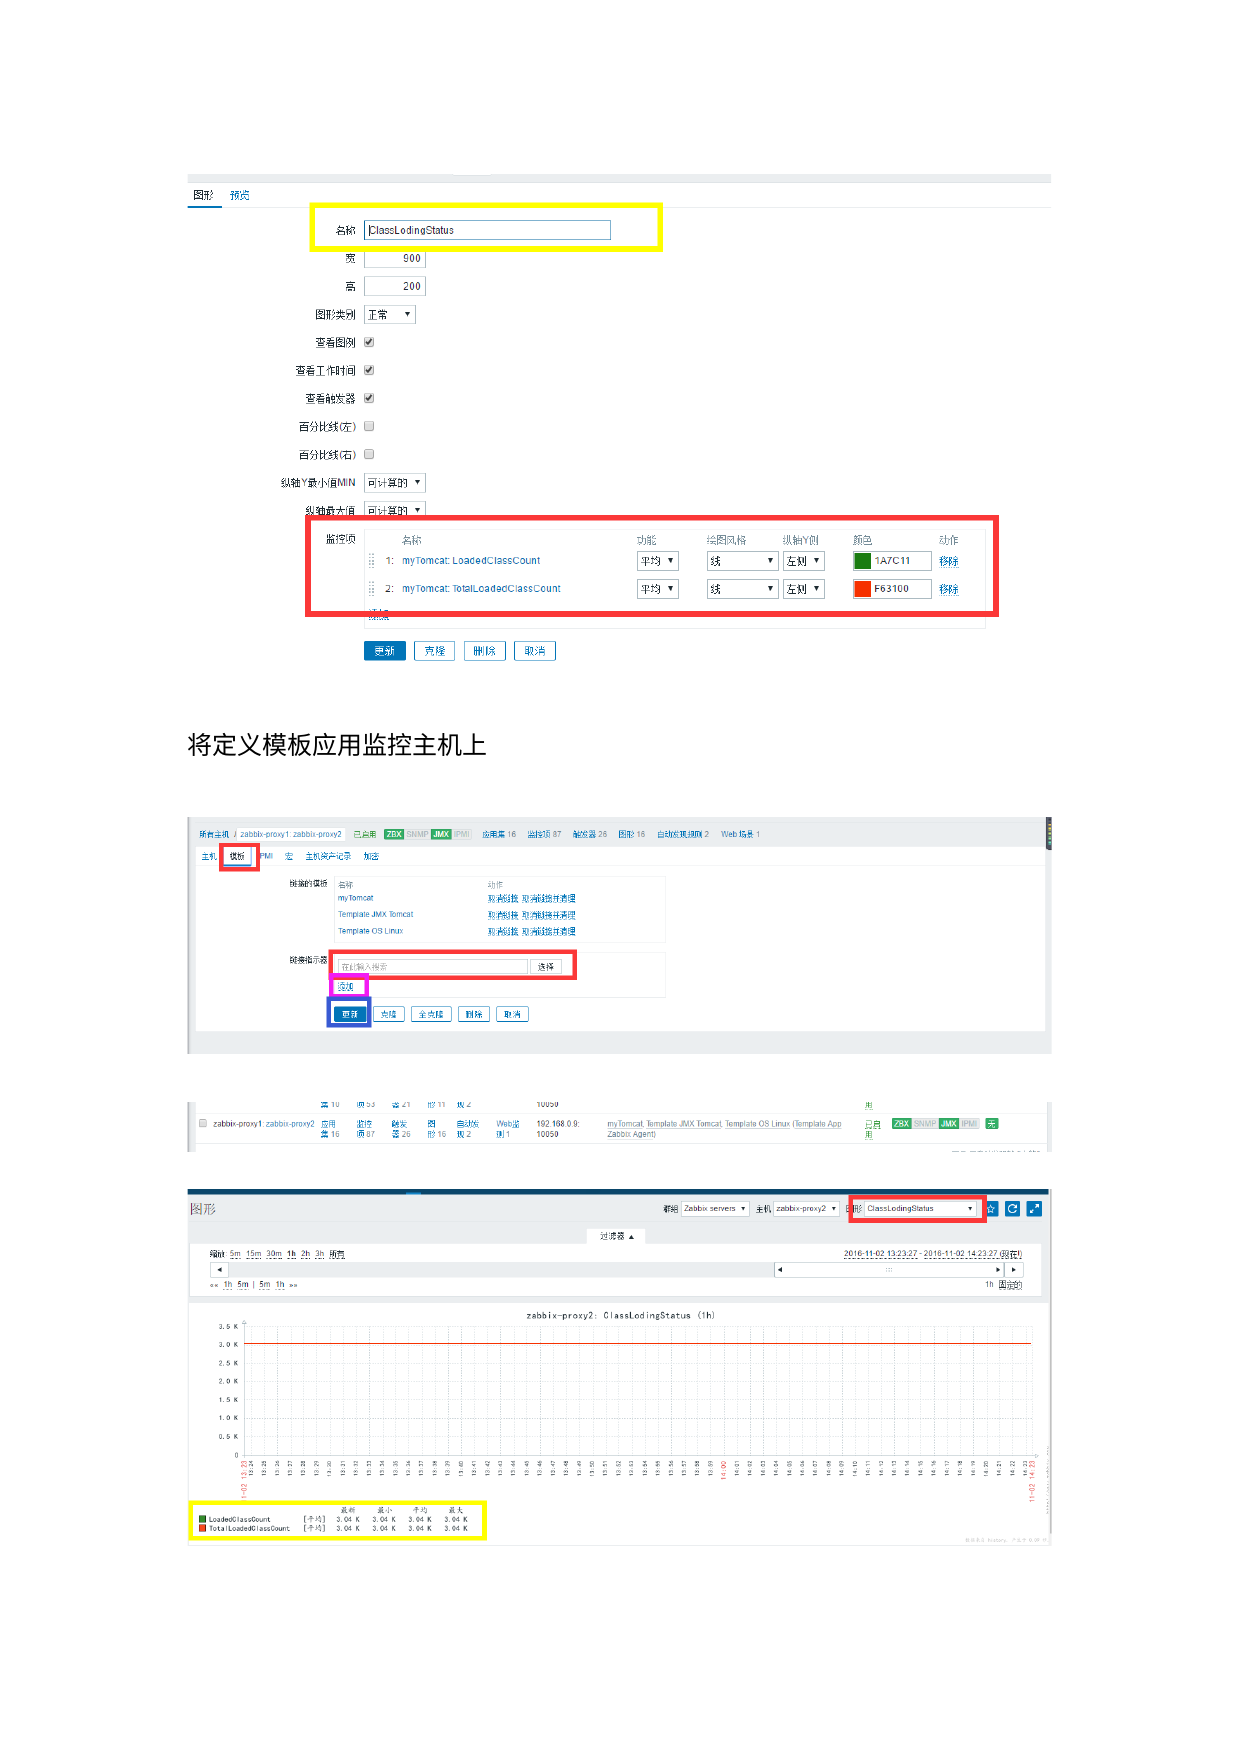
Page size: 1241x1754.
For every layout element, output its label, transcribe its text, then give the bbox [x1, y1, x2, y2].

picture [187, 1189, 1052, 1546]
text 将定义模板应用监控主机上 [187, 711, 1053, 776]
picture [187, 174, 1052, 670]
picture [187, 1102, 1052, 1152]
picture [187, 817, 1052, 1054]
